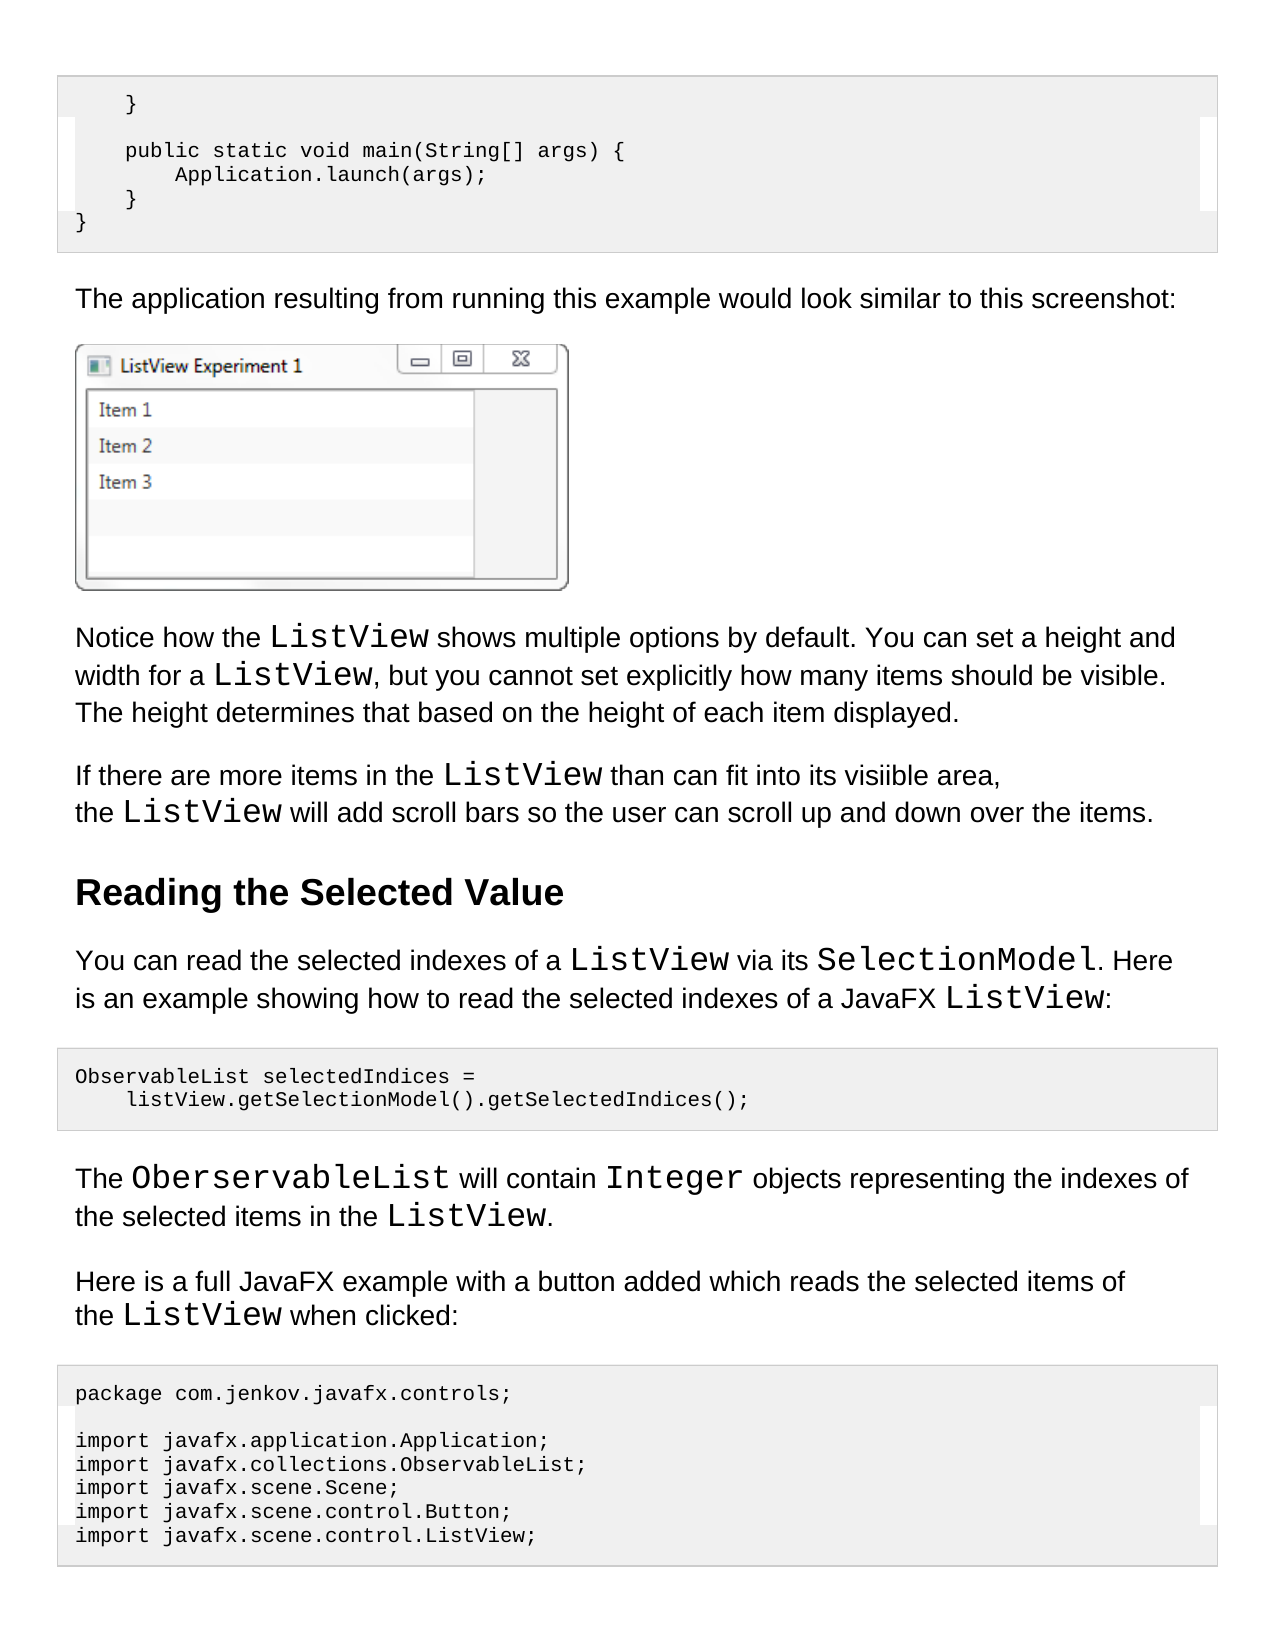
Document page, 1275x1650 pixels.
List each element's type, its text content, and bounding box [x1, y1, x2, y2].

text If there are more items in the ListView than can fit into its visiible area, the ListView will add scroll bars so the user can scroll up and down over the items. [75, 757, 1200, 833]
text public static void main(String[] args) { [75, 141, 1200, 164]
text import javafx.scene.Scene; [75, 1477, 1200, 1501]
text import javafx.collections.ObservableList; [75, 1454, 1200, 1477]
text The application resulting from running this example would look similar to this screenshot: [75, 282, 1200, 315]
text Notice how the ListView shows multiple options by default. You can set a height and width for a ListView, but you cannot set explicitly how many items should be visible. The height determines that based on the height of each item displayed. [75, 620, 1200, 728]
text Application.launch(args); [75, 164, 1200, 188]
text } [58, 193, 1217, 252]
text The OberservableList will contain Integer objects representing the indexes of the selected items in the ListView. [75, 1160, 1200, 1236]
text } [58, 77, 1217, 117]
text import javafx.scene.control.ListView; [58, 1506, 1217, 1565]
text Reading the Selected Value [75, 870, 1200, 913]
text listView.getSelectionModel().getSelectedIndices(); [58, 1071, 1217, 1130]
text import javafx.application.Application; [75, 1430, 1200, 1454]
text ObservableList selectedIndices = [58, 1049, 1217, 1071]
text package com.jenkov.javafx.controls; [58, 1366, 1217, 1406]
text You can read the selected indexes of a ListView via its SelectionModel. Here is an example showing how to read the selected indexes of a JavaFX ListView: [75, 943, 1200, 1018]
picture [75, 344, 569, 591]
text Here is a full JavaFX example with a button added which reads the selected items of the ListView when clicked: [75, 1265, 1200, 1335]
